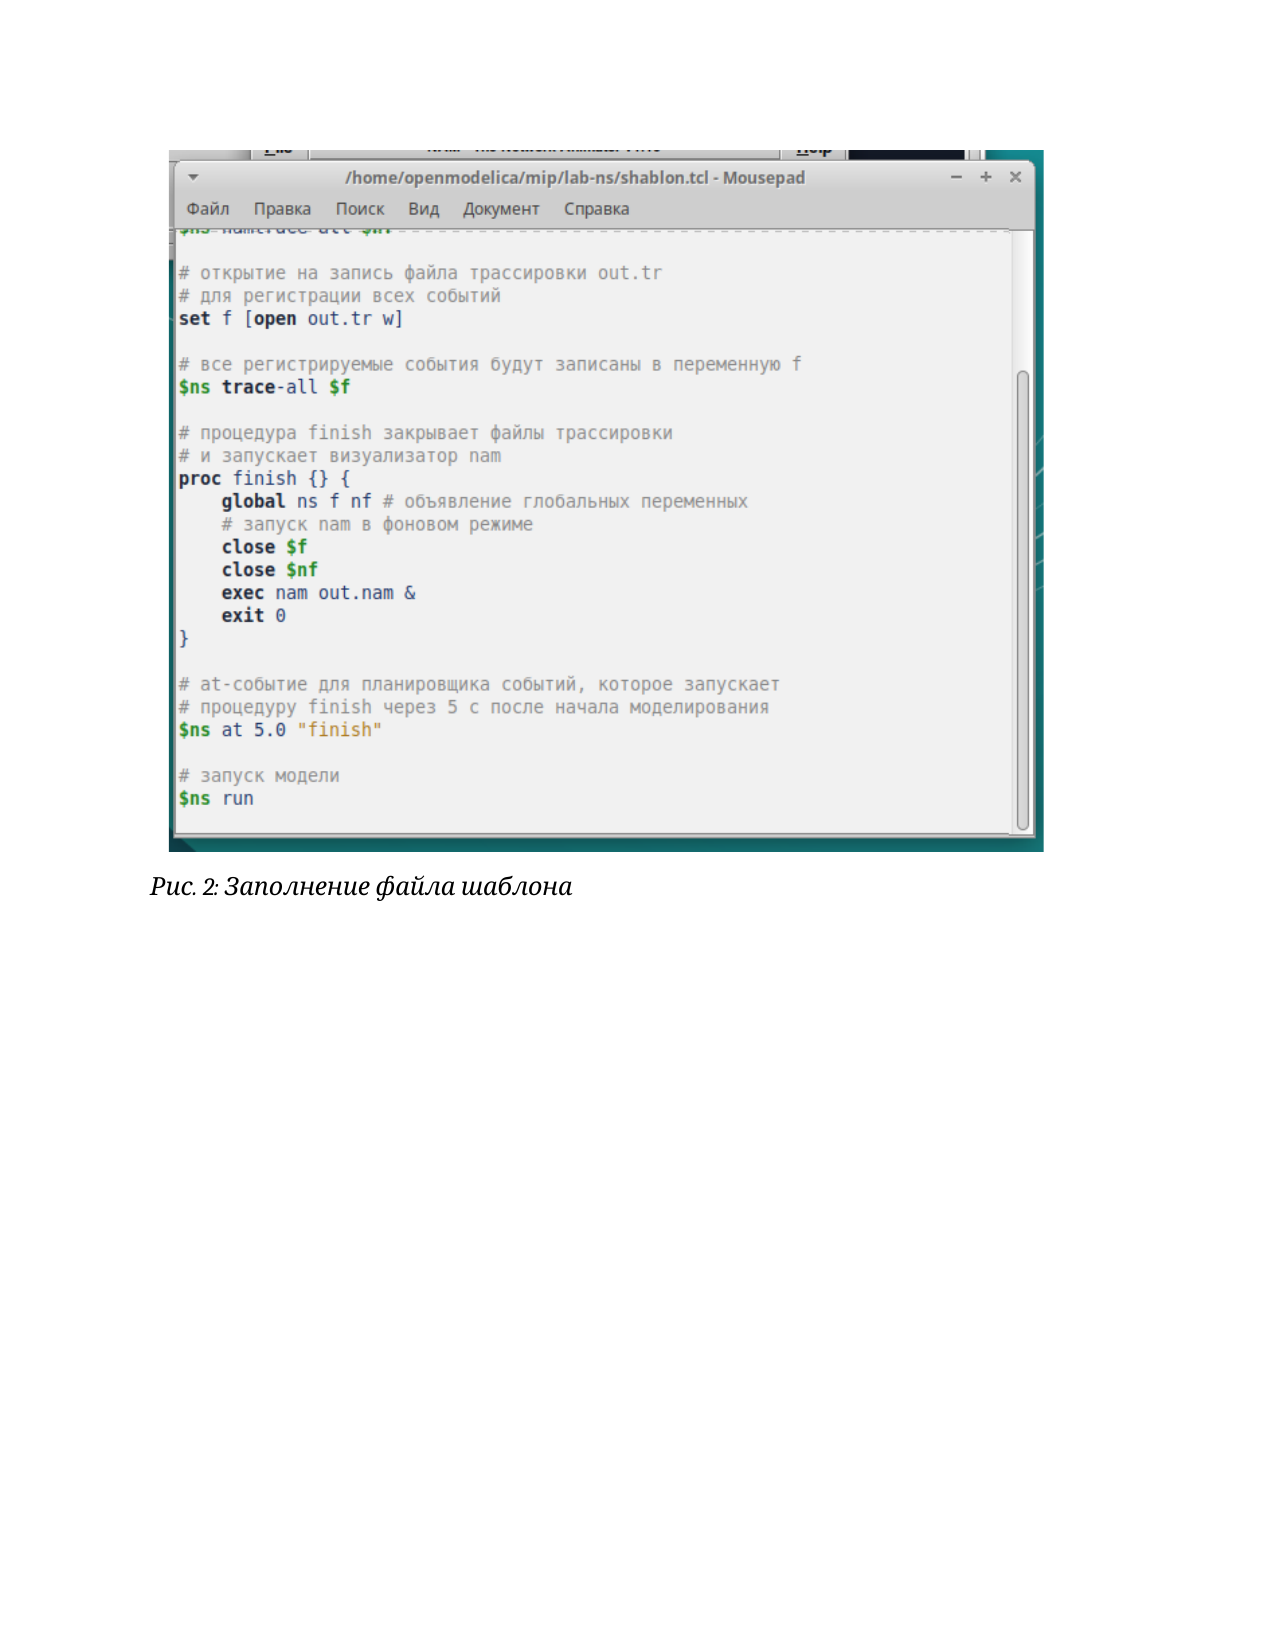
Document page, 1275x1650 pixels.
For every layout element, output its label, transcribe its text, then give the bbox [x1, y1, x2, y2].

text Рис. 2: Заполнение файла шаблона [150, 873, 1125, 901]
picture [168, 150, 1044, 852]
